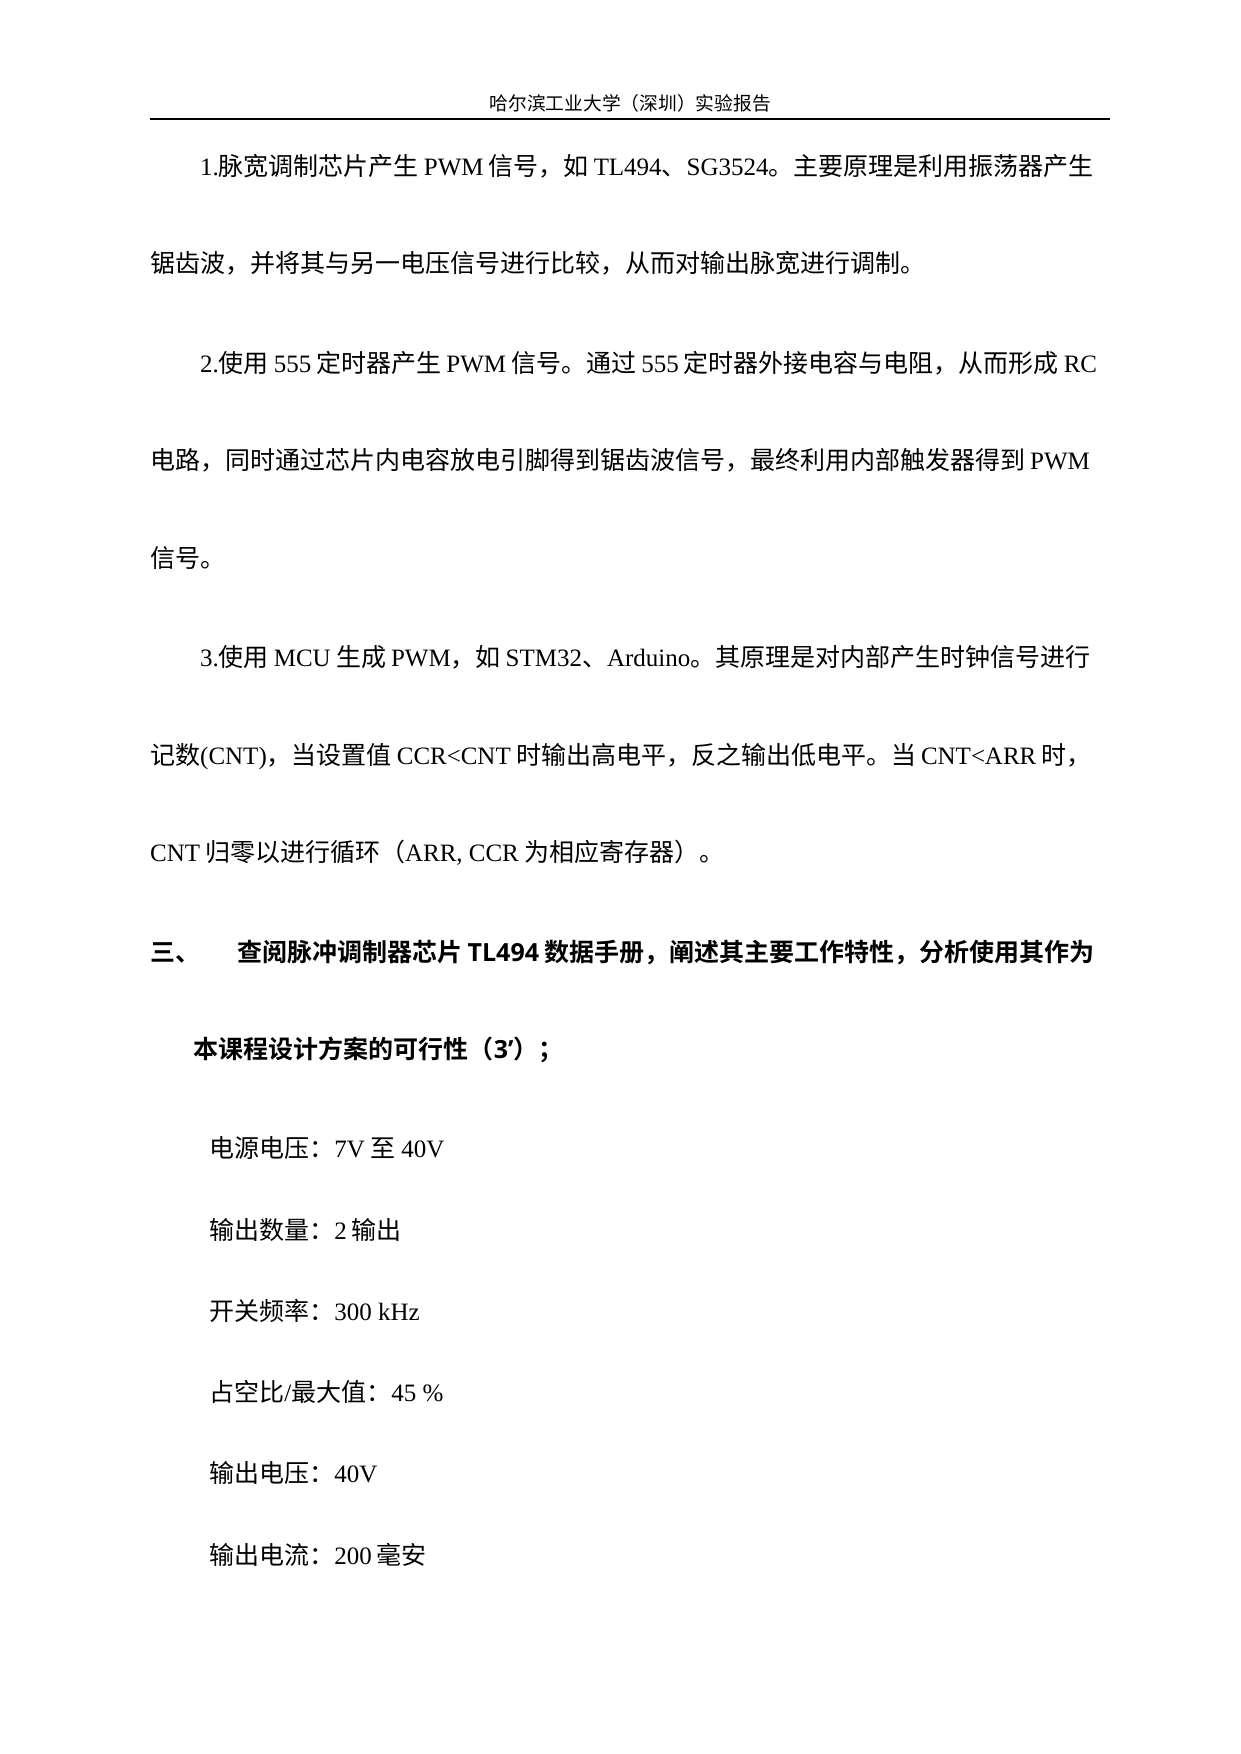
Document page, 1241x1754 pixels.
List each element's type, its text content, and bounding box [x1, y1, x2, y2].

text 1.脉宽调制芯片产生PWM信号，如TL494、SG3524。主要原理是利用振荡器产生锯齿波，并将其与另一电压信号进行比较，从而对输出脉宽进行调制。 [150, 132, 1110, 294]
text 开关频率：300 kHz [209, 1277, 1110, 1342]
text 输出电压：40V [209, 1439, 1110, 1504]
text 3.使用MCU生成PWM，如STM32、Arduino。其原理是对内部产生时钟信号进行记数(CNT)，当设置值CCR<CNT时输出高电平，反之输出低电平。当CNT<ARR时，CNT归零以进行循环（ARR, CCR为相应寄存器）。 [150, 623, 1110, 883]
text 占空比/最大值：45 % [209, 1358, 1110, 1423]
text 输出电流：200毫安 [209, 1521, 1110, 1586]
list 查阅脉冲调制器芯片TL494数据手册，阐述其主要工作特性，分析使用其作为本课程设计方案的可行性（3’）； [150, 918, 1110, 1080]
text 电源电压：7V 至 40V [209, 1114, 1110, 1179]
text 输出数量：2输出 [209, 1196, 1110, 1261]
text 2.使用555定时器产生PWM信号。通过555定时器外接电容与电阻，从而形成RC电路，同时通过芯片内电容放电引脚得到锯齿波信号，最终利用内部触发器得到PWM信号。 [150, 329, 1110, 589]
